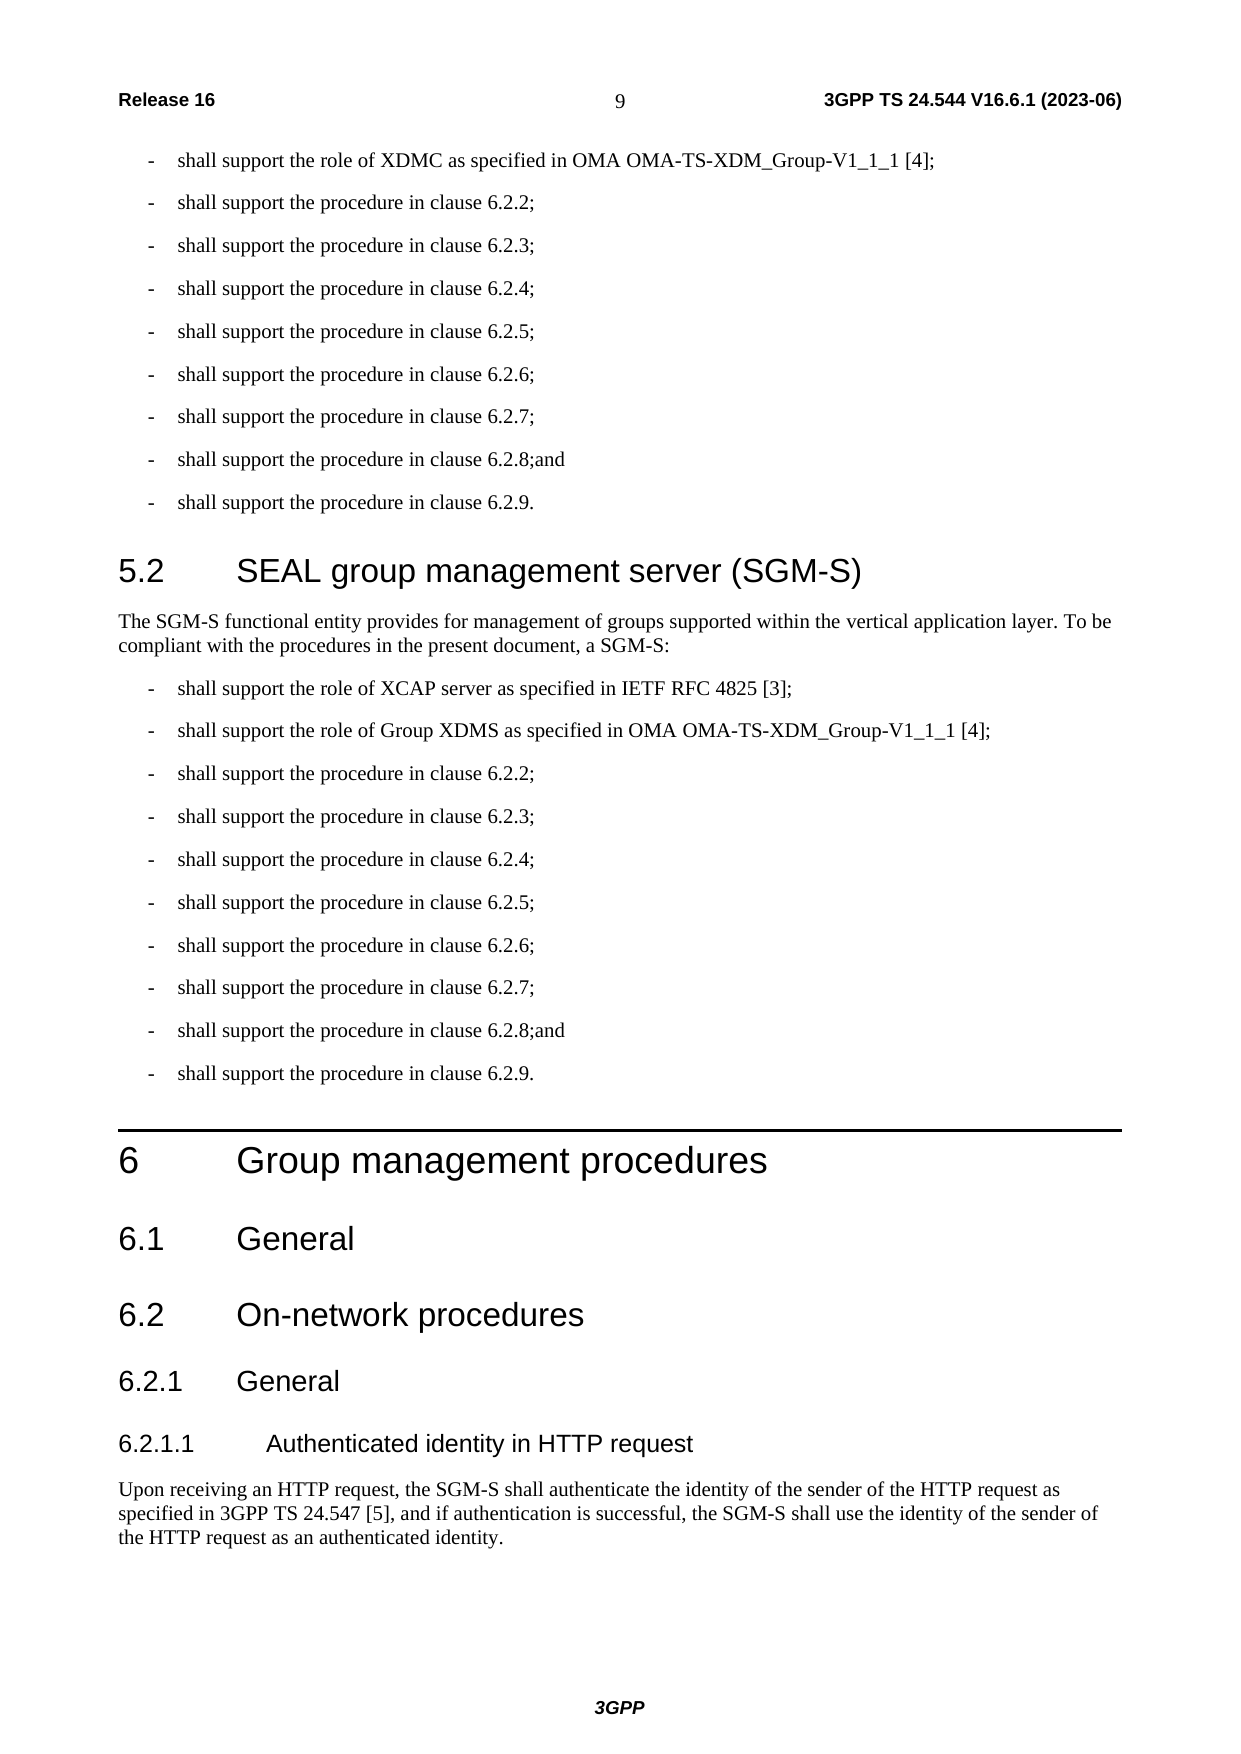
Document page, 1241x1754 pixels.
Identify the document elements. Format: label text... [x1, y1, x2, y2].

text - shall support the procedure in clause 6.2.5; [148, 890, 1122, 914]
text - shall support the procedure in clause 6.2.9. [148, 1061, 1122, 1085]
subtitle 6 Group management procedures [118, 1132, 1122, 1181]
text - shall support the procedure in clause 6.2.7; [148, 404, 1122, 428]
subtitle 6.2 On-network procedures [118, 1295, 1122, 1333]
text - shall support the role of XDMC as specified in OMA OMA-TS-XDM_Group-V1_1_1 [4]; [148, 147, 1122, 172]
text - shall support the procedure in clause 6.2.7; [148, 975, 1122, 999]
text Upon receiving an HTTP request, the SGM-S shall authenticate the identity of the sender of the HTTP request as specified in 3GPP TS 24.547 [5], and if authentication is successful, the SGM-S shall use the identity of the sender of the HTTP request as an authenticated identity. [118, 1477, 1122, 1549]
text - shall support the procedure in clause 6.2.4; [148, 847, 1122, 871]
subtitle 5.2 SEAL group management server (SGM-S) [118, 552, 1122, 590]
text - shall support the procedure in clause 6.2.3; [148, 233, 1122, 257]
subtitle 6.1 General [118, 1219, 1122, 1257]
text - shall support the procedure in clause 6.2.9. [148, 490, 1122, 514]
text - shall support the role of XCAP server as specified in IETF RFC 4825 [3]; [148, 676, 1122, 700]
text - shall support the procedure in clause 6.2.8;and [148, 447, 1122, 471]
text - shall support the procedure in clause 6.2.5; [148, 319, 1122, 343]
text - shall support the procedure in clause 6.2.3; [148, 804, 1122, 828]
text The SGM-S functional entity provides for management of groups supported within the vertical application layer. To be compliant with the procedures in the present document, a SGM-S: [118, 609, 1122, 657]
text - shall support the procedure in clause 6.2.2; [148, 761, 1122, 785]
subtitle 6.2.1 General [118, 1364, 1122, 1398]
text - shall support the procedure in clause 6.2.4; [148, 276, 1122, 300]
text - shall support the procedure in clause 6.2.6; [148, 362, 1122, 386]
text - shall support the role of Group XDMS as specified in OMA OMA-TS-XDM_Group-V1_1_1 [4]; [148, 718, 1122, 742]
text - shall support the procedure in clause 6.2.6; [148, 932, 1122, 957]
text - shall support the procedure in clause 6.2.8;and [148, 1018, 1122, 1042]
subtitle 6.2.1.1 Authenticated identity in HTTP request [118, 1429, 1122, 1458]
text - shall support the procedure in clause 6.2.2; [148, 190, 1122, 214]
